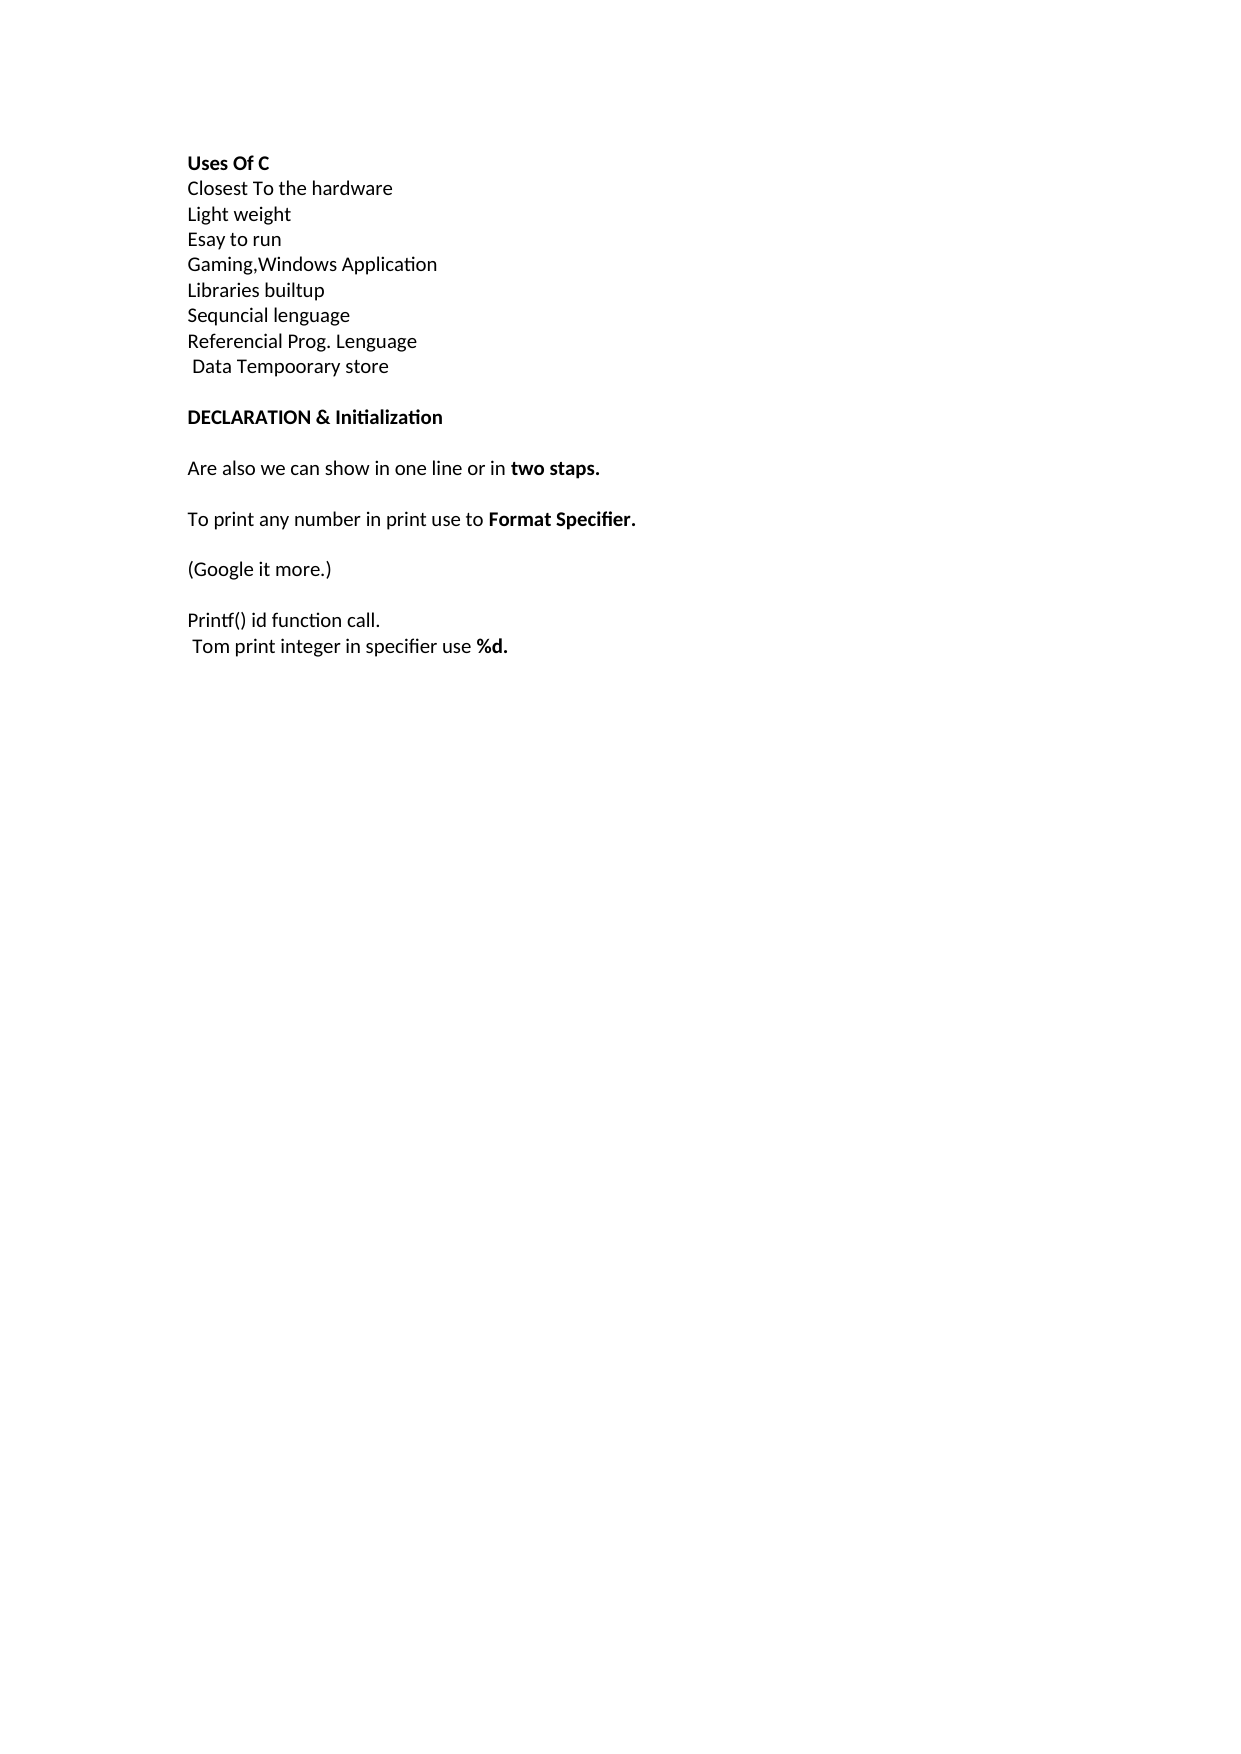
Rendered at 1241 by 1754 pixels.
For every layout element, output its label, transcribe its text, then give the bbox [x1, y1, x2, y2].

text (Google it more.) [187, 557, 1053, 582]
text Sequncial lenguage [187, 302, 1053, 328]
text To print any number in print use to Format Specifier. [187, 506, 1053, 531]
text Are also we can show in one line or in two staps. [187, 455, 1053, 480]
text Data Tempoorary store [187, 353, 1053, 379]
text Esay to run [187, 226, 1053, 252]
text Light weight [187, 201, 1053, 226]
text DECLARATION & Initialization [187, 404, 1053, 429]
text Gaming,Windows Application [187, 252, 1053, 277]
text Tom print integer in specifier use %d. [187, 633, 1053, 658]
text Referencial Prog. Lenguage [187, 328, 1053, 353]
text Libraries builtup [187, 277, 1053, 302]
text Uses Of C [187, 150, 1053, 175]
text Closest To the hardware [187, 175, 1053, 201]
text Printf() id function call. [187, 607, 1053, 633]
